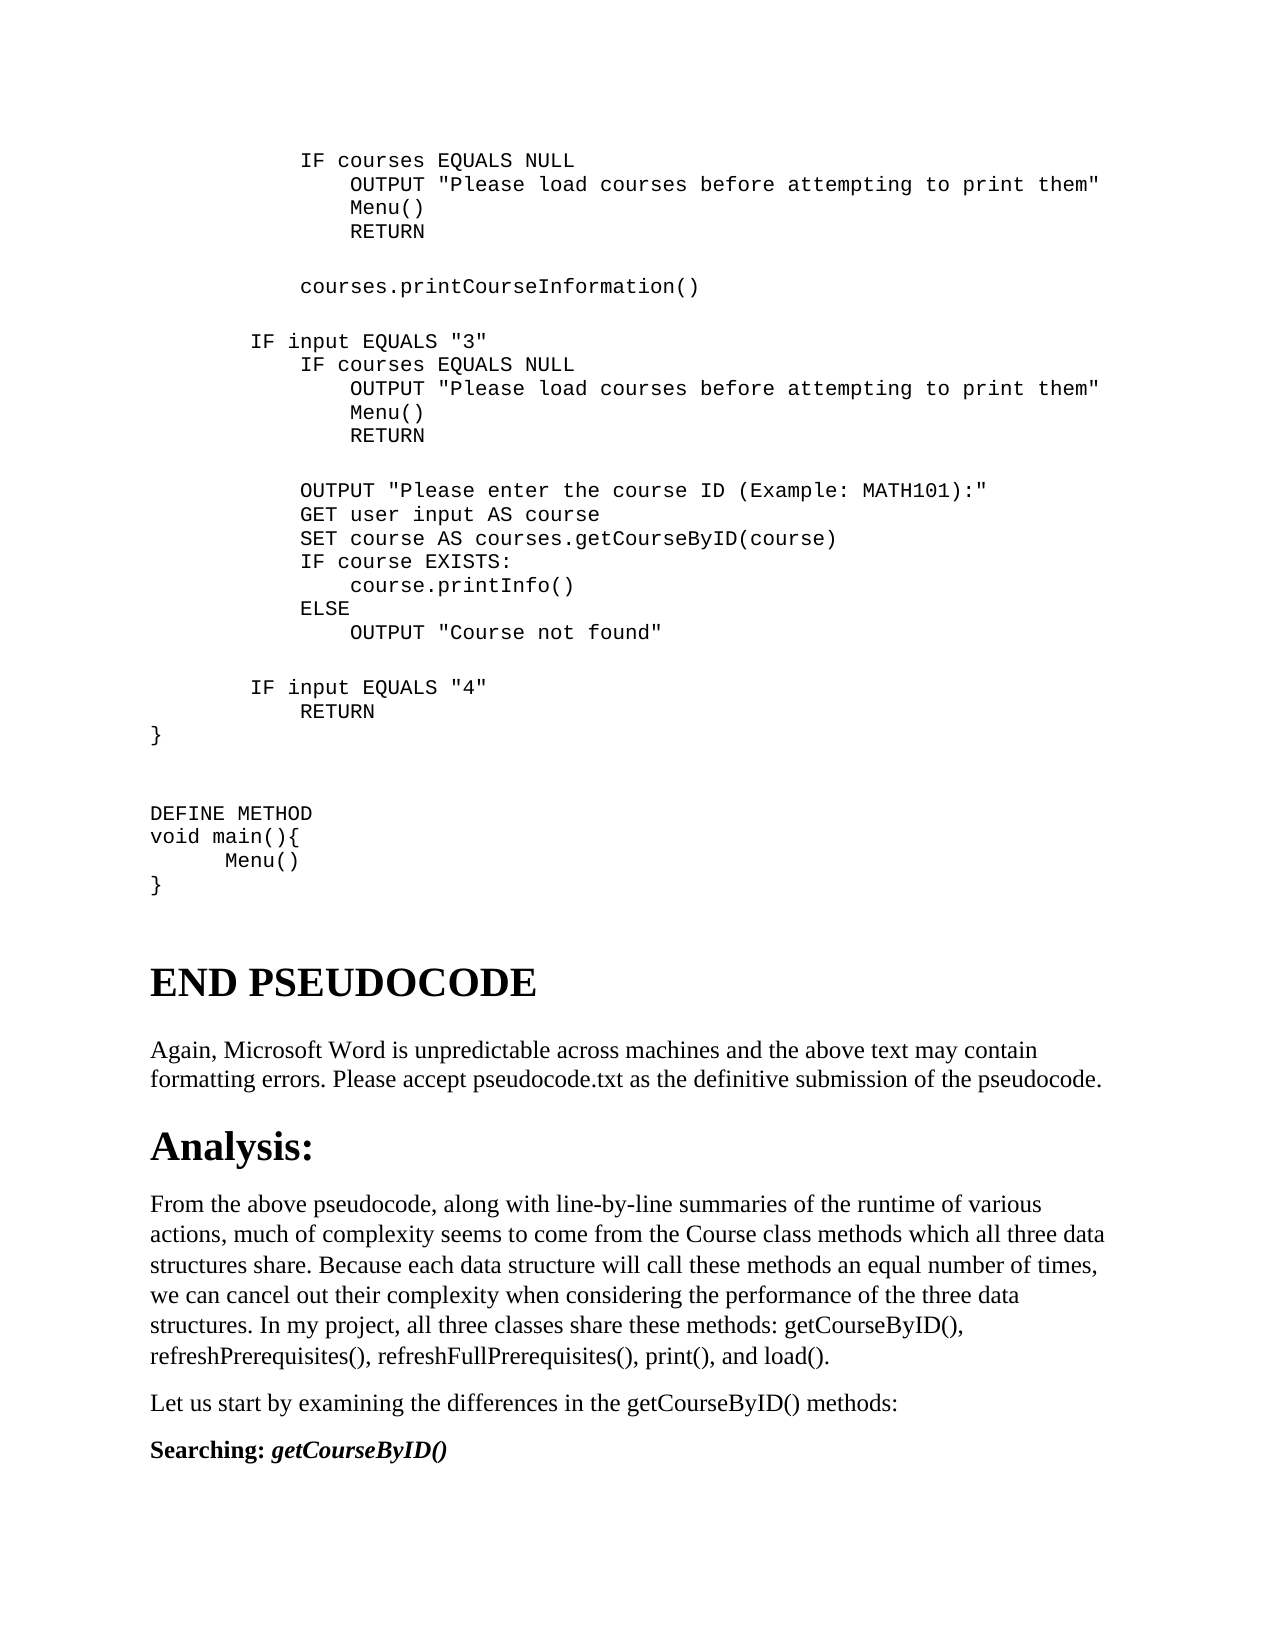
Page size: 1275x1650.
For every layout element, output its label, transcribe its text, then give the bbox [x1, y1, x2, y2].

text void main(){ [150, 826, 1125, 850]
text Menu() [150, 850, 1125, 874]
text RETURN [150, 221, 1125, 244]
text Searching: getCourseByID() [150, 1435, 1125, 1464]
text From the above pseudocode, along with line-by-line summaries of the runtime of various actions, much of complexity seems to come from the Course class methods which all three data structures share. Because each data structure will call these methods an equal number of times, we can cancel out their complexity when considering the performance of the three data structures. In my project, all three classes share these methods: getCourseByID(), refreshPrerequisites(), refreshFullPrerequisites(), print(), and load(). [150, 1189, 1125, 1370]
text course.printInfo() [150, 575, 1125, 598]
text IF course EXISTS: [150, 551, 1125, 575]
text courses.printCourseInformation() [150, 276, 1125, 299]
text GET user input AS course [150, 504, 1125, 527]
text SET course AS courses.getCourseByID(course) [150, 527, 1125, 551]
text RETURN [150, 425, 1125, 449]
text Again, Microsoft Word is unpredictable across machines and the above text may contain formatting errors. Please accept pseudocode.txt as the definitive submission of the pseudocode. [150, 1035, 1125, 1092]
text } [150, 874, 1125, 897]
text RETURN [150, 701, 1125, 724]
text END PSEUDOCODE [150, 958, 1125, 1006]
text OUTPUT "Please enter the course ID (Example: MATH101):" [150, 480, 1125, 504]
text IF courses EQUALS NULL [150, 354, 1125, 378]
text OUTPUT "Course not found" [150, 622, 1125, 646]
text DEFINE METHOD [150, 803, 1125, 826]
text OUTPUT "Please load courses before attempting to print them" [150, 174, 1125, 197]
text IF input EQUALS "3" [150, 331, 1125, 354]
text Menu() [150, 402, 1125, 425]
text ELSE [150, 598, 1125, 622]
text Analysis: [150, 1122, 1125, 1169]
text OUTPUT "Please load courses before attempting to print them" [150, 378, 1125, 402]
text Menu() [150, 197, 1125, 221]
text IF input EQUALS "4" [150, 677, 1125, 701]
text IF courses EQUALS NULL [150, 150, 1125, 174]
text Let us start by examining the differences in the getCourseByID() methods: [150, 1388, 1125, 1417]
text } [150, 724, 1125, 748]
